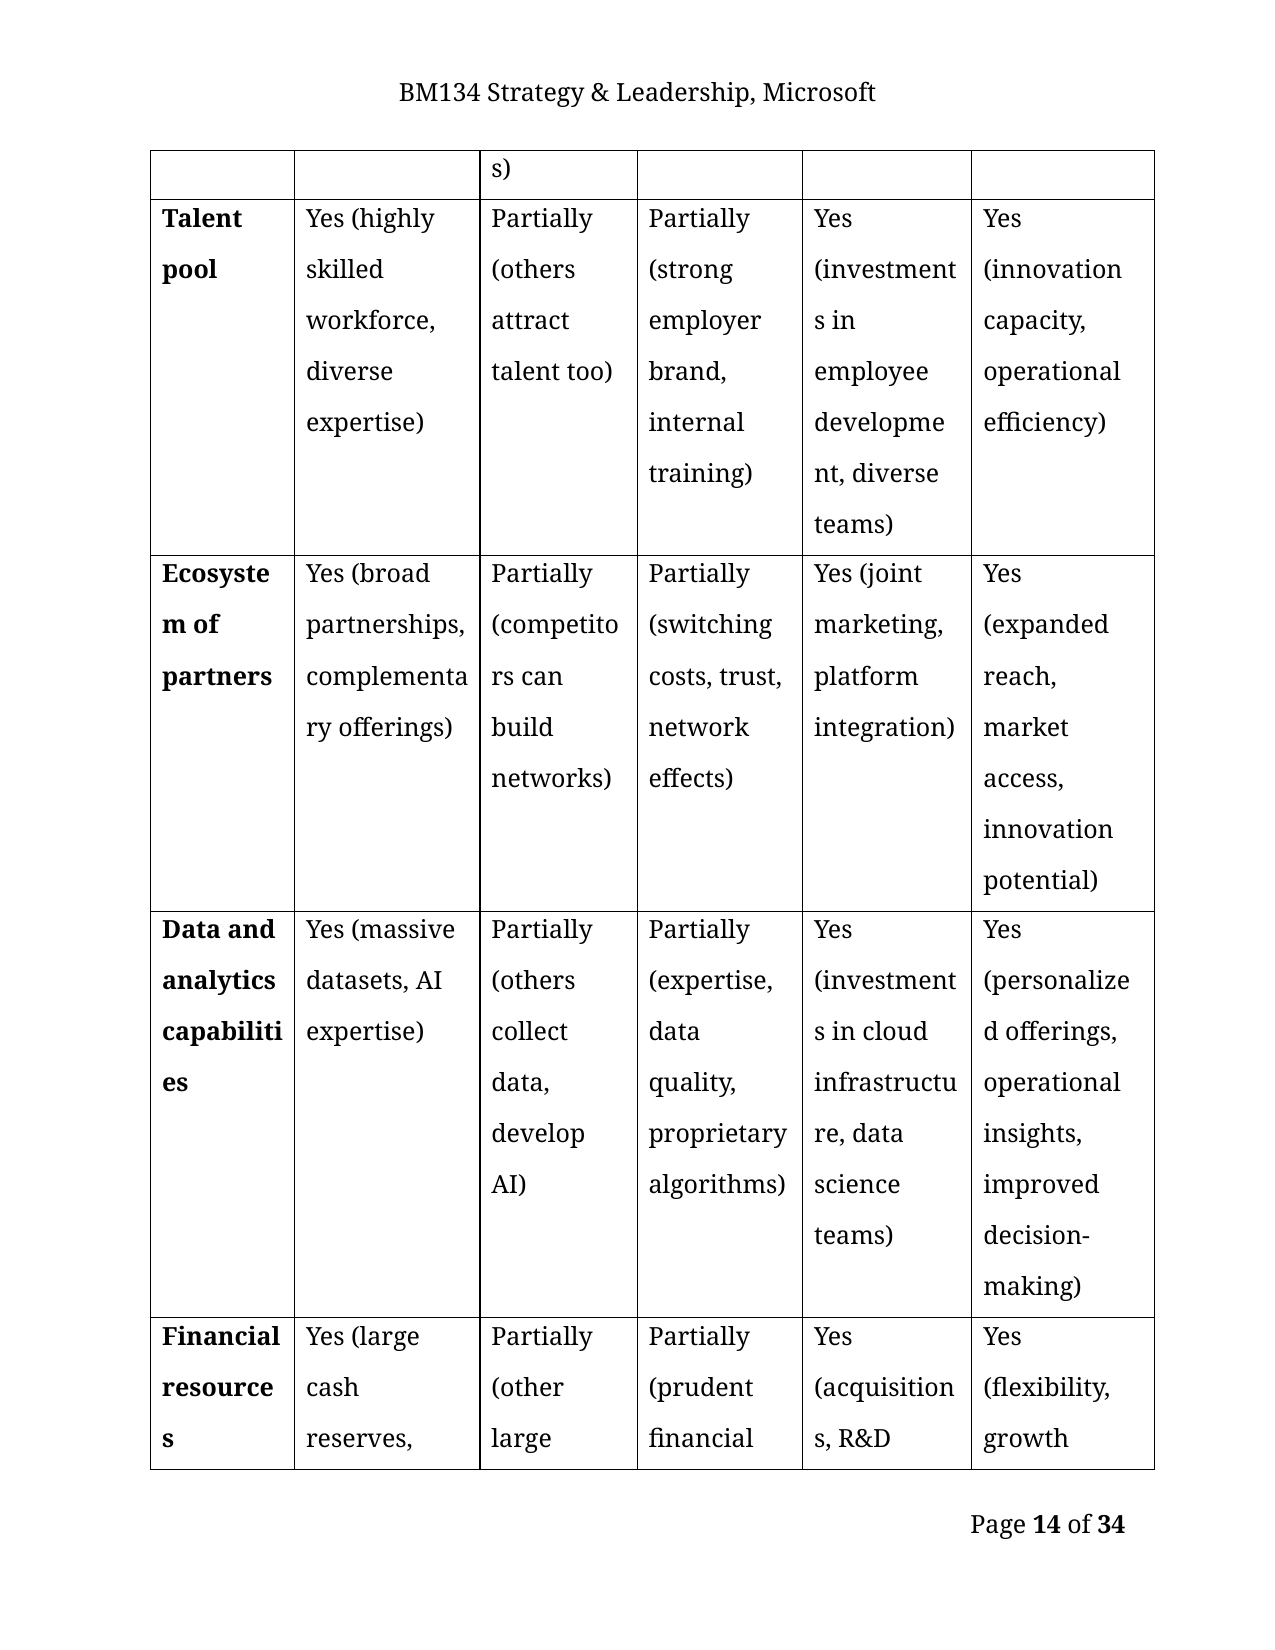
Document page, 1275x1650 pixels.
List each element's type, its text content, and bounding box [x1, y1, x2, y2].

table_cell Yes (innovation capacity, operational efficiency) [972, 200, 1154, 555]
table_cell Yes (expanded reach, market access, innovation potential) [972, 556, 1154, 911]
table_cell Partially (others collect data, develop AI) [481, 912, 637, 1317]
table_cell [481, 1318, 637, 1469]
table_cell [803, 1318, 971, 1469]
table_cell Data and analytics capabilities [151, 912, 294, 1317]
table_cell Yes (investments in cloud infrastructure, data science teams) [803, 912, 971, 1317]
table_cell Yes (joint marketing, platform integration) [803, 556, 971, 911]
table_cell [638, 151, 802, 199]
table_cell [972, 151, 1154, 199]
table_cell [295, 1318, 479, 1469]
table_cell Partially (expertise, data quality, proprietary algorithms) [638, 912, 802, 1317]
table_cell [481, 151, 637, 199]
table_cell Partially (switching costs, trust, network effects) [638, 556, 802, 911]
table_cell Yes (broad partnerships, complementary offerings) [295, 556, 479, 911]
table_cell Yes (massive datasets, AI expertise) [295, 912, 479, 1317]
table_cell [638, 1318, 802, 1469]
table_cell Yes (highly skilled workforce, diverse expertise) [295, 200, 479, 555]
table_cell Partially (competitors can build networks) [481, 556, 637, 911]
table_cell Yes (investments in employee development, diverse teams) [803, 200, 971, 555]
table_cell Financial resources [151, 1318, 294, 1469]
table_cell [803, 151, 971, 199]
table_cell Partially (others attract talent too) [481, 200, 637, 555]
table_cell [151, 151, 294, 199]
table_cell Partially (strong employer brand, internal training) [638, 200, 802, 555]
table_cell Ecosystem of partners [151, 556, 294, 911]
table_cell Talent pool [151, 200, 294, 555]
table_cell Yes (personalized offerings, operational insights, improved decision-making) [972, 912, 1154, 1317]
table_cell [972, 1318, 1154, 1469]
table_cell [295, 151, 479, 199]
